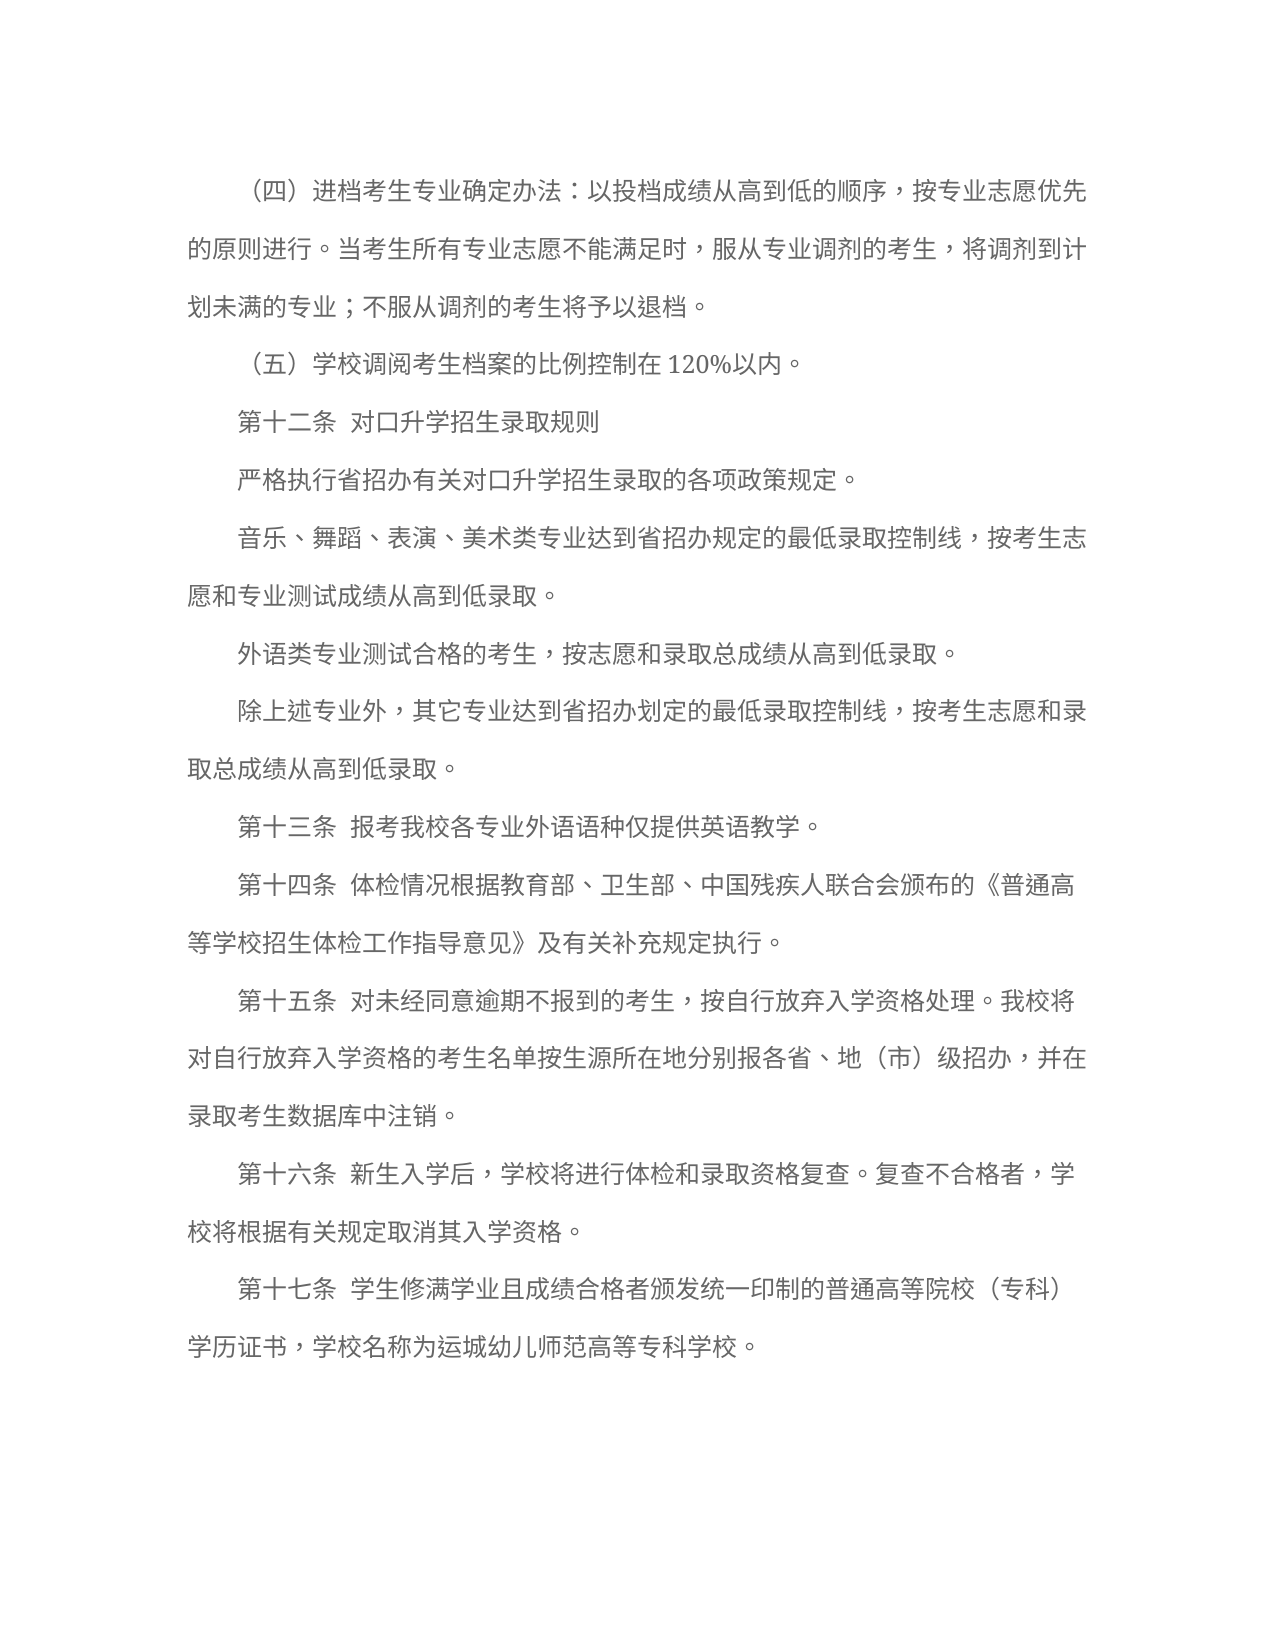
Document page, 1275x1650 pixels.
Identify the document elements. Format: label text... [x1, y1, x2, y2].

text 第十三条 报考我校各专业外语语种仅提供英语教学。 [187, 786, 1087, 844]
text 第十二条 对口升学招生录取规则 [187, 381, 1087, 439]
text （四）进档考生专业确定办法：以投档成绩从高到低的顺序，按专业志愿优先的原则进行。当考生所有专业志愿不能满足时，服从专业调剂的考生，将调剂到计划未满的专业；不服从调剂的考生将予以退档。 [187, 150, 1087, 323]
text 第十六条 新生入学后，学校将进行体检和录取资格复查。复查不合格者，学校将根据有关规定取消其入学资格。 [187, 1133, 1087, 1248]
text 严格执行省招办有关对口升学招生录取的各项政策规定。 [187, 439, 1087, 497]
text 音乐、舞蹈、表演、美术类专业达到省招办规定的最低录取控制线，按考生志愿和专业测试成绩从高到低录取。 [187, 497, 1087, 612]
text 第十七条 学生修满学业且成绩合格者颁发统一印制的普通高等院校（专科）学历证书，学校名称为运城幼儿师范高等专科学校。 [187, 1248, 1087, 1364]
text 除上述专业外，其它专业达到省招办划定的最低录取控制线，按考生志愿和录取总成绩从高到低录取。 [187, 670, 1087, 786]
text （五）学校调阅考生档案的比例控制在120%以内。 [187, 323, 1087, 381]
text 第十四条 体检情况根据教育部、卫生部、中国残疾人联合会颁布的《普通高等学校招生体检工作指导意见》及有关补充规定执行。 [187, 844, 1087, 959]
text 第十五条 对未经同意逾期不报到的考生，按自行放弃入学资格处理。我校将对自行放弃入学资格的考生名单按生源所在地分别报各省、地（市）级招办，并在录取考生数据库中注销。 [187, 959, 1087, 1133]
text 外语类专业测试合格的考生，按志愿和录取总成绩从高到低录取。 [187, 612, 1087, 670]
